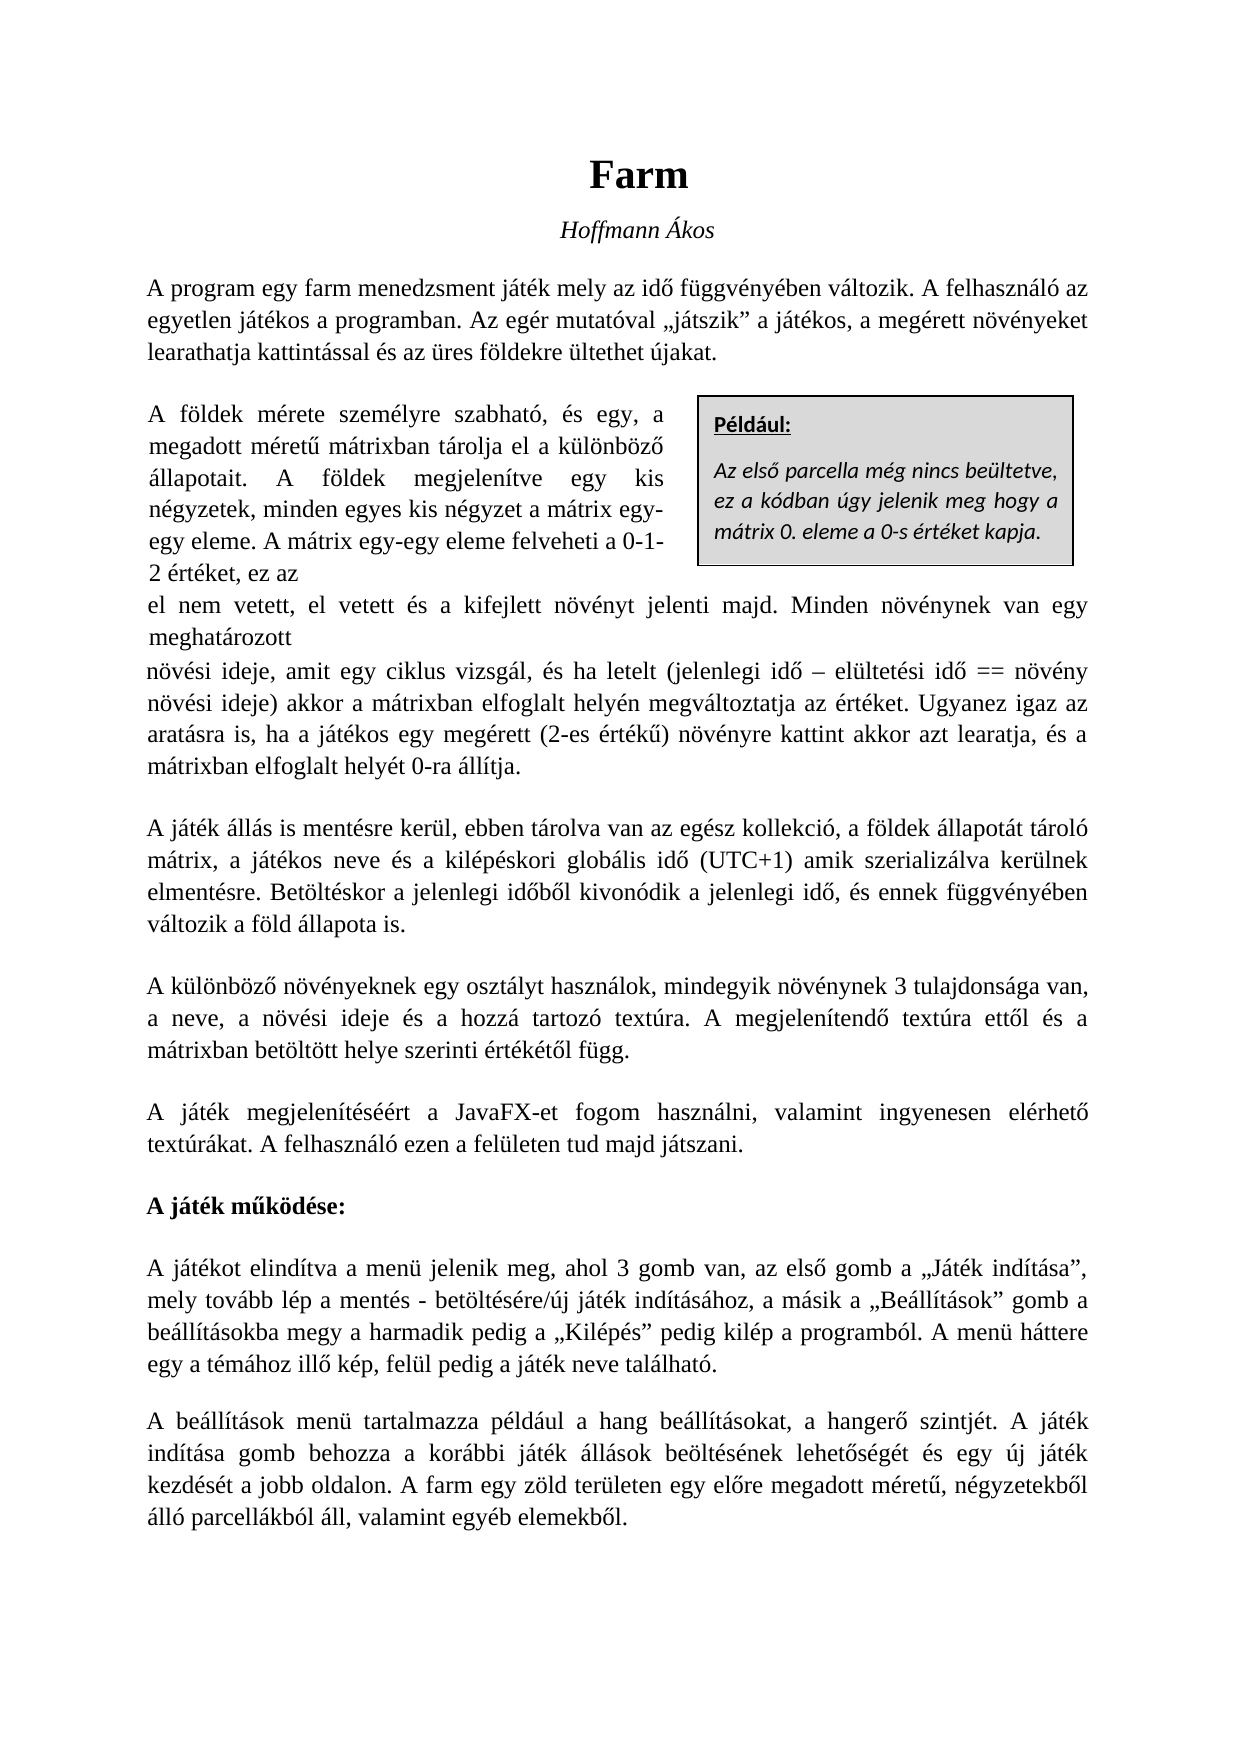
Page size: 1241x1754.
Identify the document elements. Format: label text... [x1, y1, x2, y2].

text A beállítások menü tartalmazza például a hang beállításokat, a hangerő szintjét. A játék indítása gomb behozza a korábbi játék állások beöltésének lehetőségét és egy új játék kezdését a jobb oldalon. A farm egy zöld területen egy előre megadott méretű, négyzetekből álló parcellákból áll, valamint egyéb elemekből. [146, 1406, 1089, 1531]
text növési ideje, amit egy ciklus vizsgál, és ha letelt (jelenlegi idő – elültetési idő == növény növési ideje) akkor a mátrixban elfoglalt helyén megváltoztatja az értéket. Ugyanez igaz az aratásra is, ha a játékos egy megérett (2-es értékű) növényre kattint akkor azt learatja, és a mátrixban elfoglalt helyét 0-ra állítja. [146, 656, 1089, 780]
text Hoffmann Ákos [186, 216, 1091, 244]
text A földek mérete személyre szabható, és egy, a megadott méretű mátrixban tárolja el a különböző állapotait. A földek megjelenítve egy kis négyzetek, minden egyes kis négyzet a mátrix egy-egy eleme. A mátrix egy-egy eleme felveheti a 0-1-2 értéket, ez az [147, 399, 664, 587]
text A program egy farm menedzsment játék mely az idő függvényében változik. A felhasználó az egyetlen játékos a programban. Az egér mutatóval „játszik” a játékos, a megérett növényeket learathatja kattintással és az üres földekre ültethet újakat. [146, 273, 1089, 366]
text A játék működése: [146, 1191, 1089, 1220]
text A játék állás is mentésre kerül, ebben tárolva van az egész kollekció, a földek állapotát tároló mátrix, a játékos neve és a kilépéskori globális idő (UTC+1) amik szerializálva kerülnek elmentésre. Betöltéskor a jelenlegi időből kivonódik a jelenlegi idő, és ennek függvényében változik a föld állapota is. [146, 813, 1089, 938]
text A különböző növényeknek egy osztályt használok, mindegyik növénynek 3 tulajdonsága van, a neve, a növési ideje és a hozzá tartozó textúra. A megjelenítendő textúra ettől és a mátrixban betöltött helye szerinti értékétől függ. [146, 971, 1089, 1064]
text el nem vetett, el vetett és a kifejlett növényt jelenti majd. Minden növénynek van egy meghatározott [147, 590, 1089, 651]
text A játékot elindítva a menü jelenik meg, ahol 3 gomb van, az első gomb a „Játék indítása”, mely tovább lép a mentés - betöltésére/új játék indításához, a másik a „Beállítások” gomb a beállításokba megy a harmadik pedig a „Kilépés” pedig kilép a programból. A menü háttere egy a témához illő kép, felül pedig a játék neve található. [146, 1253, 1089, 1377]
table_header Például: Az első parcella még nincs beültetve, ez a kódban úgy jelenik meg hogy a mátrix 0. eleme a 0-s értéket kapja. [699, 397, 1072, 564]
text Farm [187, 150, 1091, 198]
text A játék megjelenítéséért a JavaFX-et fogom használni, valamint ingyenesen elérhető textúrákat. A felhasználó ezen a felületen tud majd játszani. [146, 1097, 1089, 1158]
